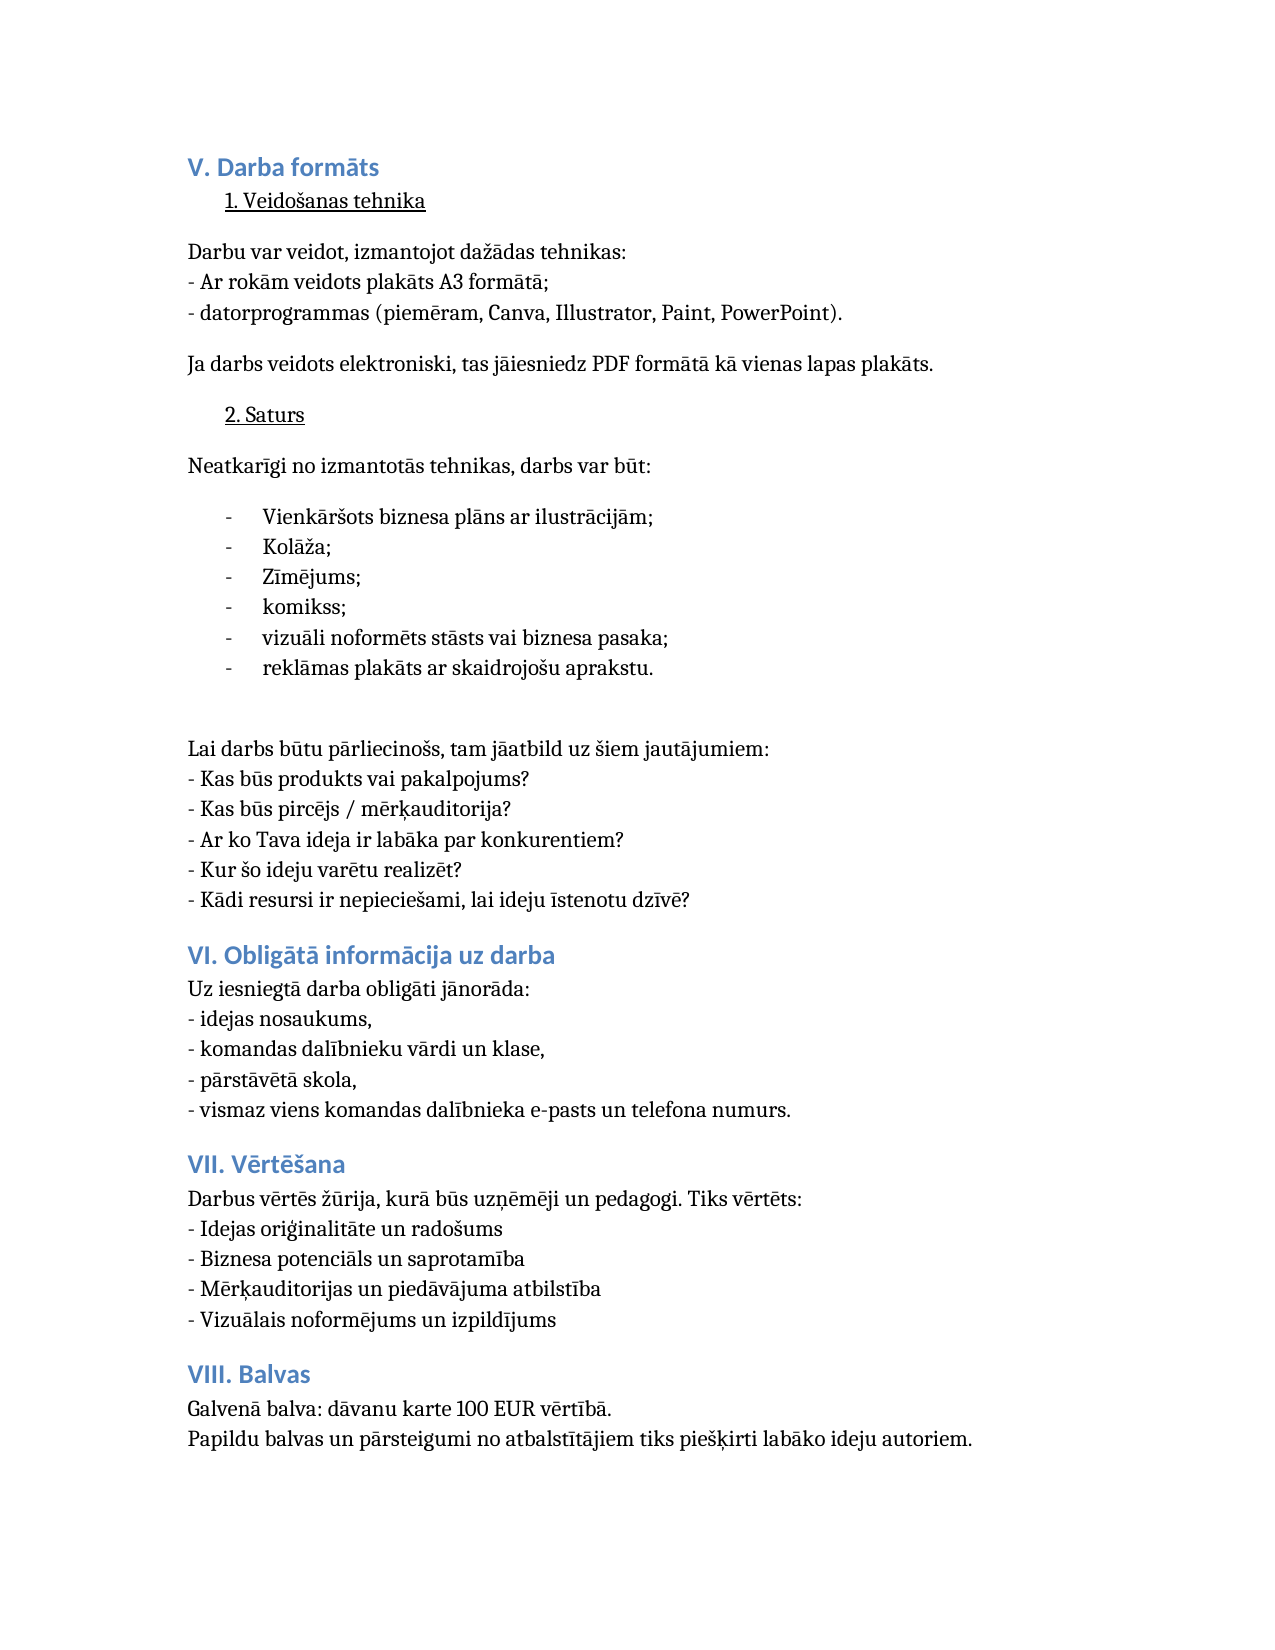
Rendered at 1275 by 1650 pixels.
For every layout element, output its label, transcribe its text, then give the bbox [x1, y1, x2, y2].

text Galvenā balva: dāvanu karte 100 EUR vērtībā. Papildu balvas un pārsteigumi no atbalstītājiem tiks piešķirti labāko ideju autoriem. [187, 1395, 1087, 1452]
subtitle VI. Obligātā informācija uz darba [187, 938, 1087, 971]
list komikss; [225, 594, 1087, 621]
subtitle V. Darba formāts [187, 150, 1087, 183]
list 2. Saturs [225, 401, 1087, 428]
list 1. Veidošanas tehnika [225, 188, 1087, 214]
list Vienkāršots biznesa plāns ar ilustrācijām; [225, 503, 1087, 530]
text Lai darbs būtu pārliecinošs, tam jāatbild uz šiem jautājumiem: - Kas būs produkts vai pakalpojums? - Kas būs pircējs / mērķauditorija? - Ar ko Tava ideja ir labāka par konkurentiem? - Kur šo ideju varētu realizēt? - Kādi resursi ir nepieciešami, lai ideju īstenotu dzīvē? [187, 736, 1087, 913]
text Uz iesniegtā darba obligāti jānorāda: - idejas nosaukums, - komandas dalībnieku vārdi un klase, - pārstāvētā skola, - vismaz viens komandas dalībnieka e-pasts un telefona numurs. [187, 976, 1087, 1123]
text Darbus vērtēs žūrija, kurā būs uzņēmēji un pedagogi. Tiks vērtēts: - Idejas oriģinalitāte un radošums - Biznesa potenciāls un saprotamība - Mērķauditorijas un piedāvājuma atbilstība - Vizuālais noformējums un izpildījums [187, 1186, 1087, 1333]
text Ja darbs veidots elektroniski, tas jāiesniedz PDF formātā kā vienas lapas plakāts. [187, 350, 1087, 377]
subtitle VII. Vērtēšana [187, 1148, 1087, 1181]
list reklāmas plakāts ar skaidrojošu aprakstu. [225, 654, 1087, 711]
text Darbu var veidot, izmantojot dažādas tehnikas: - Ar rokām veidots plakāts A3 formātā; - datorprogrammas (piemēram, Canva, Illustrator, Paint, PowerPoint). [187, 239, 1087, 326]
list vizuāli noformēts stāsts vai biznesa pasaka; [225, 624, 1087, 651]
text Neatkarīgi no izmantotās tehnikas, darbs var būt: [187, 452, 1087, 479]
subtitle VIII. Balvas [187, 1357, 1087, 1391]
list Kolāža; [225, 534, 1087, 560]
list Zīmējums; [225, 564, 1087, 590]
